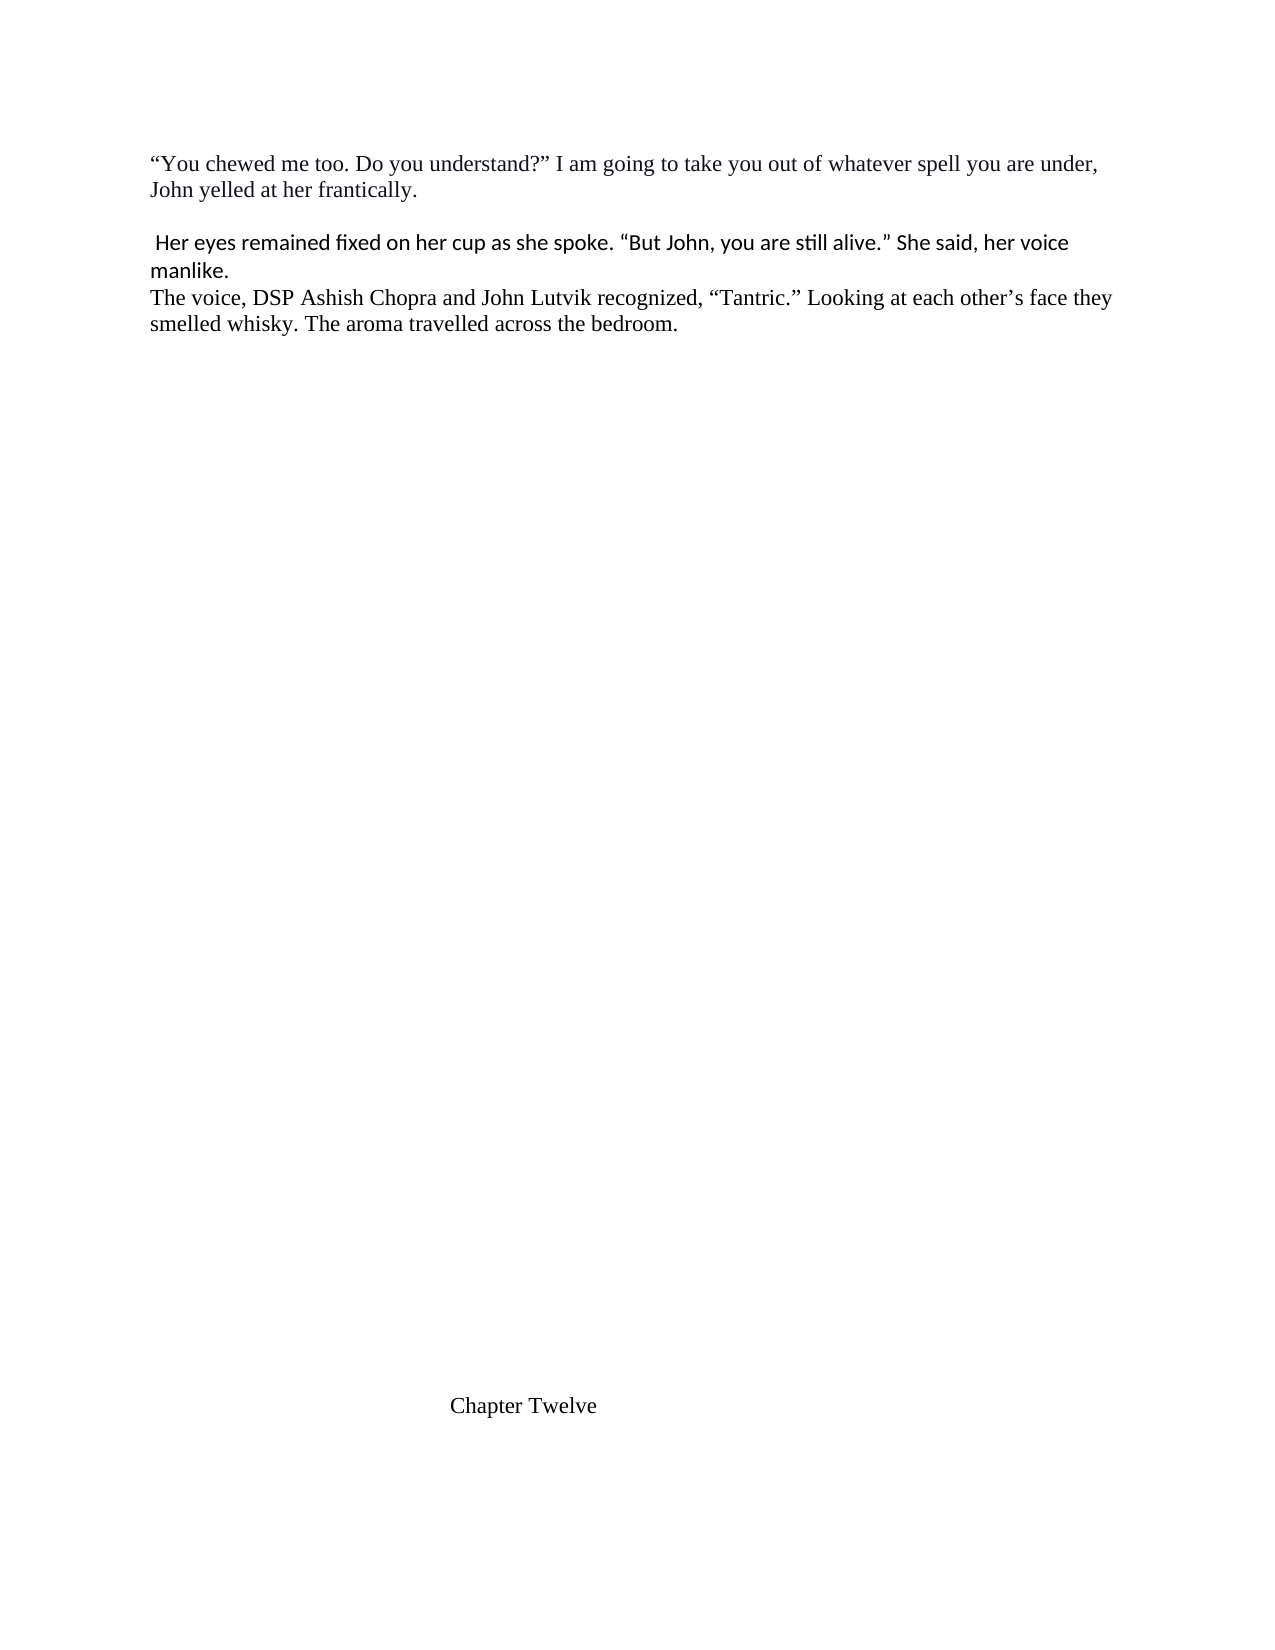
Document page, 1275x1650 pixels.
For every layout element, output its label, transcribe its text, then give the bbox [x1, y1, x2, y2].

text The voice, DSP Ashish Chopra and John Lutvik recognized, “Tantric.” Looking at each other’s face they smelled whisky. The aroma travelled across the bedroom. [150, 284, 1125, 336]
text Chapter Twelve [375, 1392, 1125, 1419]
text Her eyes remained fixed on her cup as she spoke. “But John, you are still alive.” She said, her voice manlike. [150, 228, 1125, 284]
text “You chewed me too. Do you understand?” I am going to take you out of whatever spell you are under, John yelled at her frantically. [418, 150, 1125, 203]
